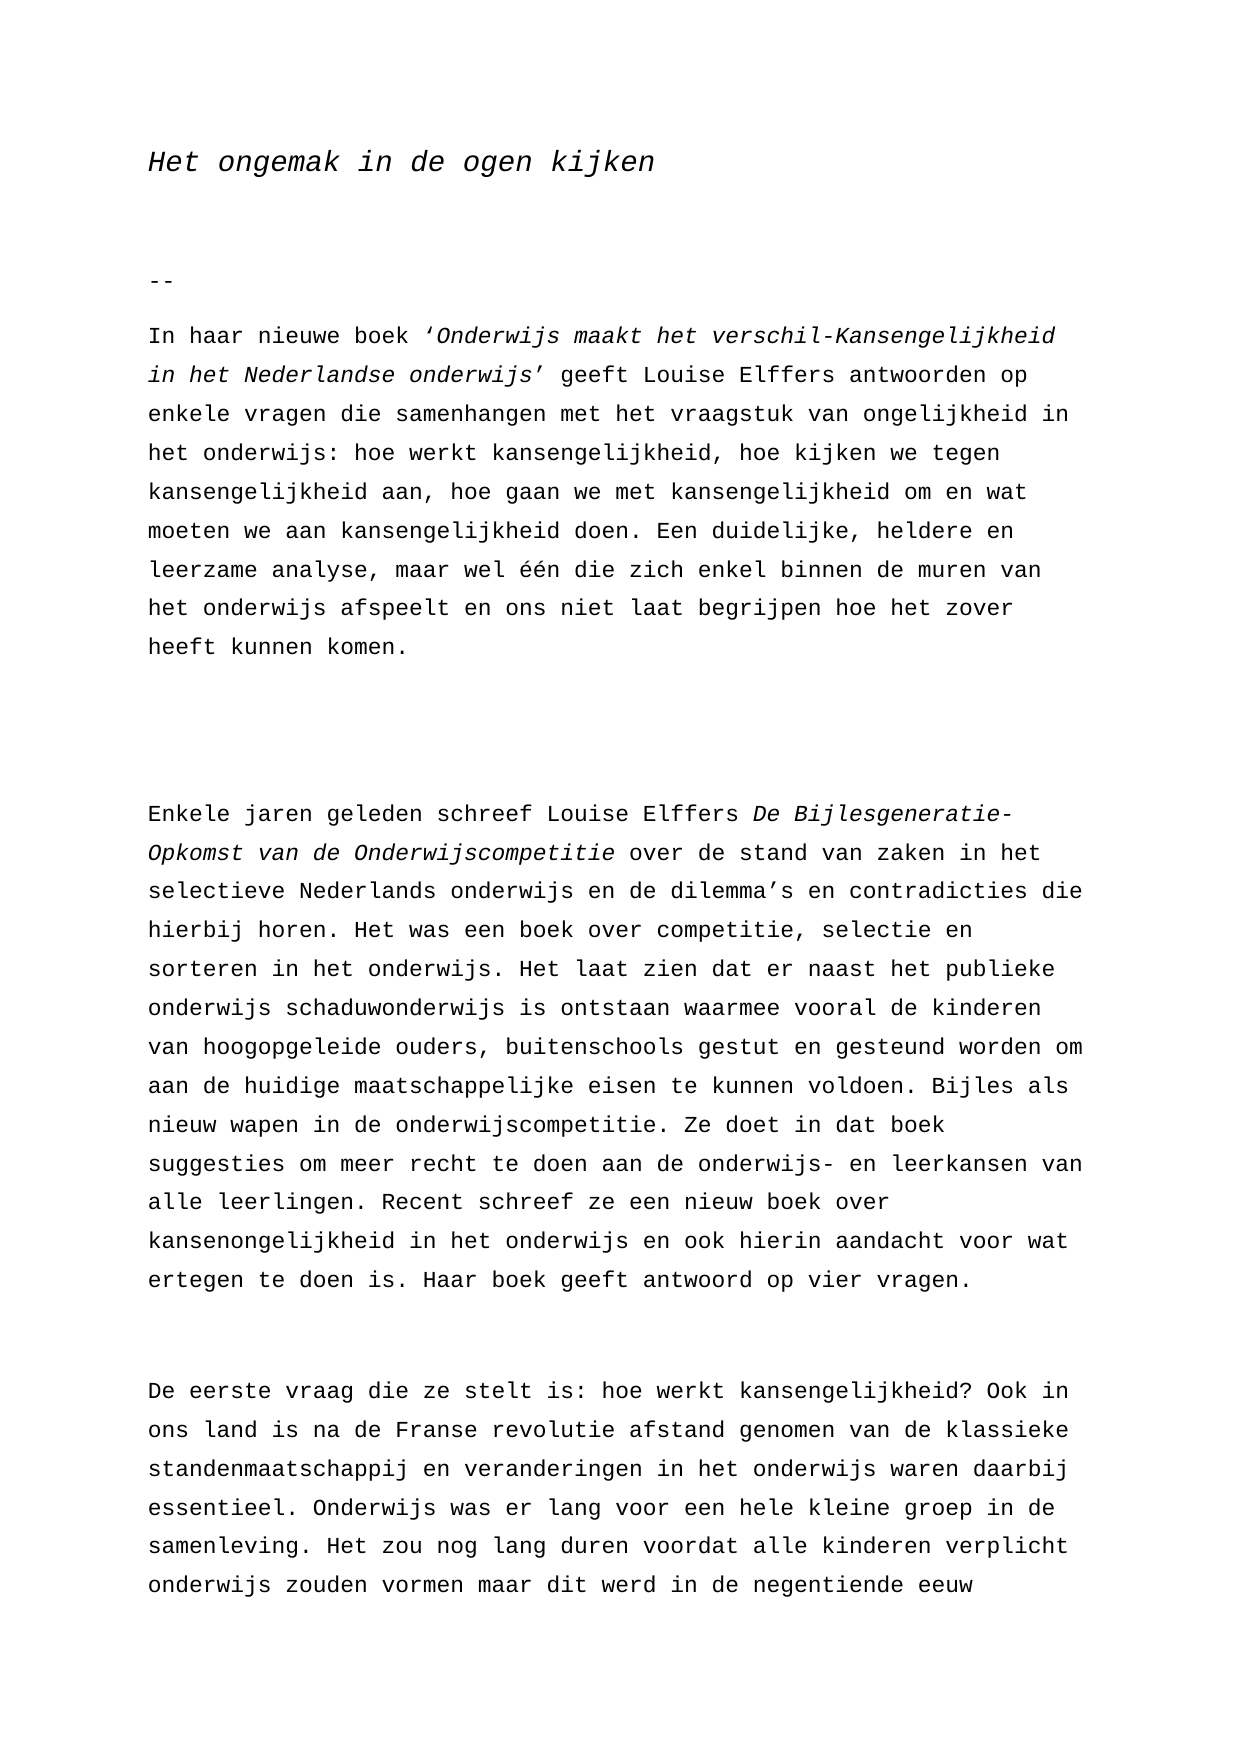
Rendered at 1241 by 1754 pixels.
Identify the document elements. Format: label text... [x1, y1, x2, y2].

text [148, 1379, 1093, 1600]
text -- [148, 269, 1093, 295]
text Het ongemak in de ogen kijken [148, 148, 1093, 181]
text Enkele jaren geleden schreef Louise Elffers De Bijlesgeneratie-Opkomst van de Onderwijscompetitie over de stand van zaken in het selectieve Nederlands onderwijs en de dilemma’s en contradicties die hierbij horen. Het was een boek over competitie, selectie en sorteren in het onderwijs. Het laat zien dat er naast het publieke onderwijs schaduwonderwijs is ontstaan waarmee vooral de kinderen van hoogopgeleide ouders, buitenschools gestut en gesteund worden om aan de huidige maatschappelijke eisen te kunnen voldoen. Bijles als nieuw wapen in de onderwijscompetitie. Ze doet in dat boek suggesties om meer recht te doen aan de onderwijs- en leerkansen van alle leerlingen. Recent schreef ze een nieuw boek over kansenongelijkheid in het onderwijs en ook hierin aandacht voor wat ertegen te doen is. Haar boek geeft antwoord op vier vragen. [148, 802, 1093, 1294]
text In haar nieuwe boek ‘Onderwijs maakt het verschil-Kansengelijkheid in het Nederlandse onderwijs’ geeft Louise Elffers antwoorden op enkele vragen die samenhangen met het vraagstuk van ongelijkheid in het onderwijs: hoe werkt kansengelijkheid, hoe kijken we tegen kansengelijkheid aan, hoe gaan we met kansengelijkheid om en wat moeten we aan kansengelijkheid doen. Een duidelijke, heldere en leerzame analyse, maar wel één die zich enkel binnen de muren van het onderwijs afspeelt en ons niet laat begrijpen hoe het zover heeft kunnen komen. [148, 325, 1093, 662]
